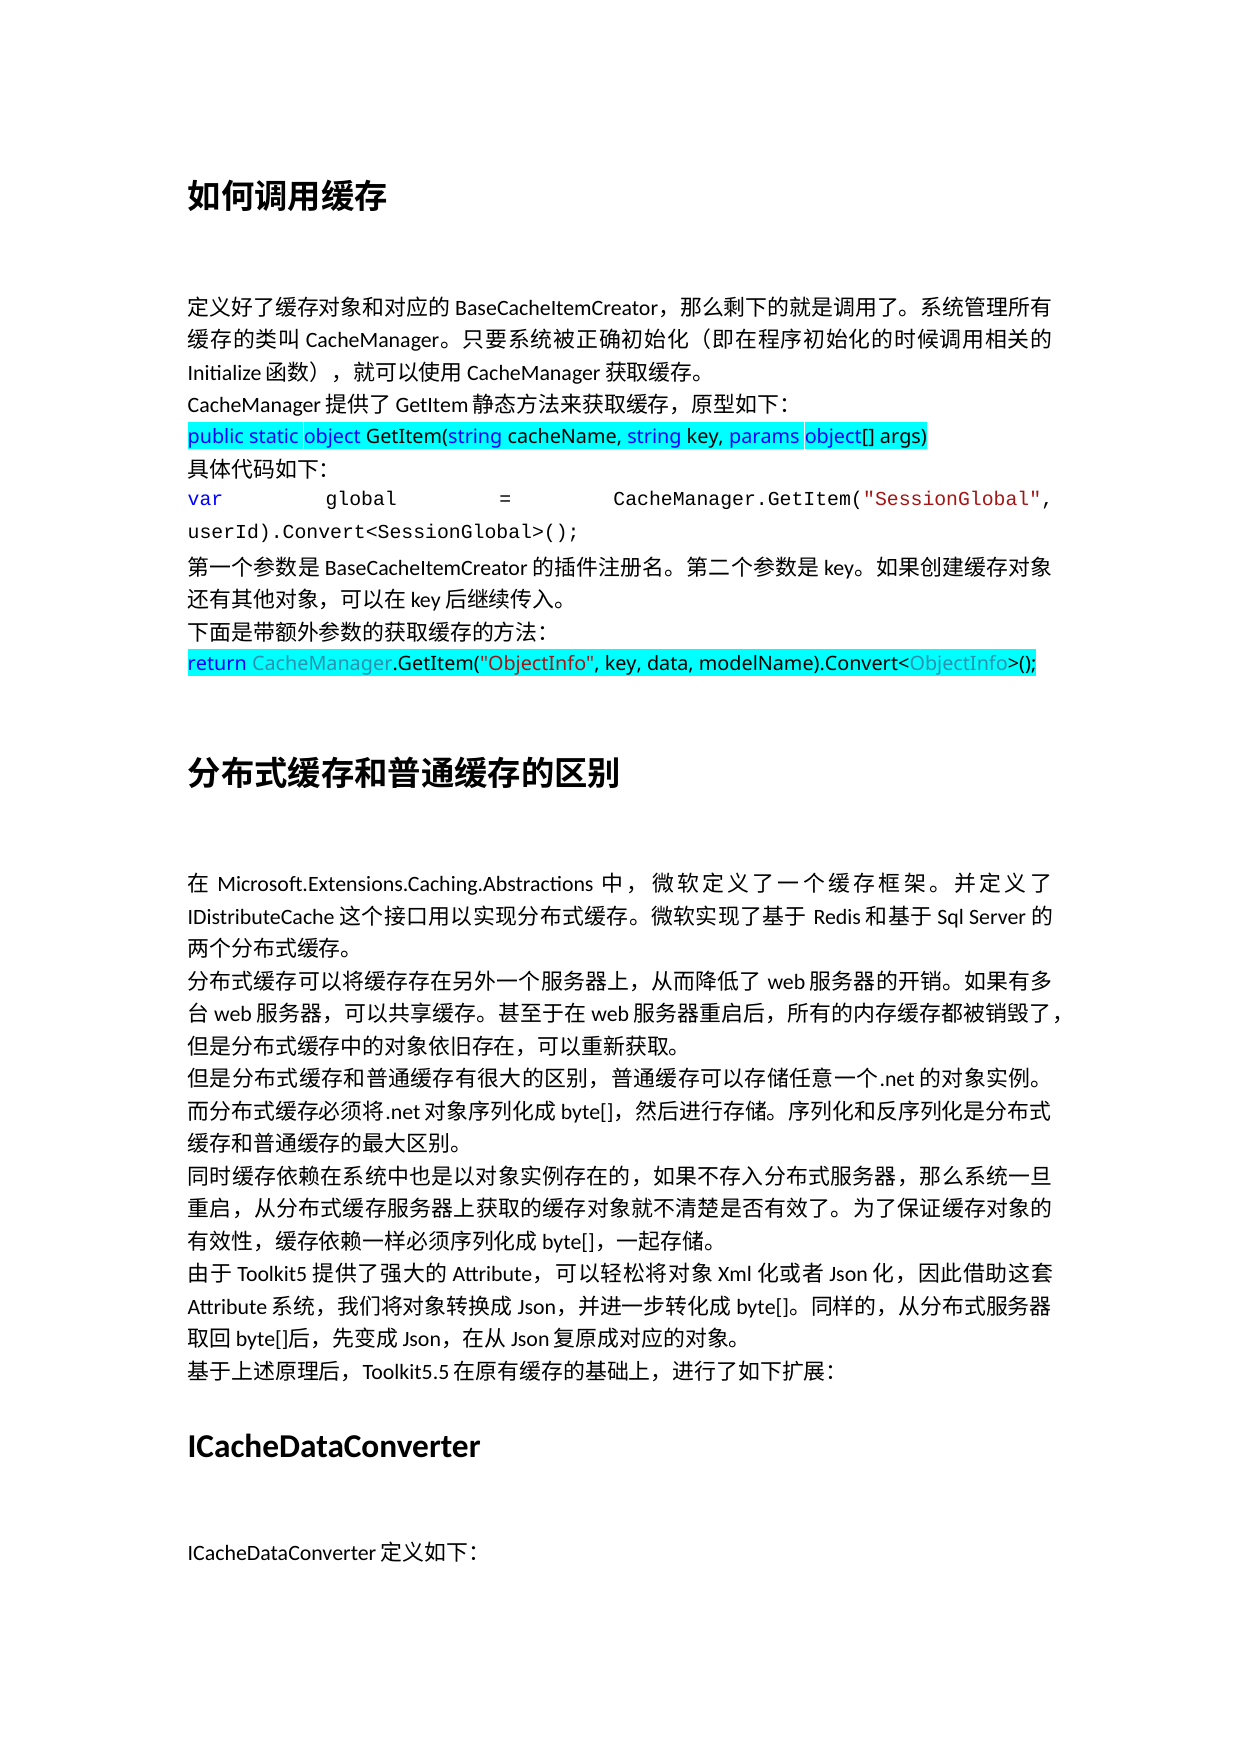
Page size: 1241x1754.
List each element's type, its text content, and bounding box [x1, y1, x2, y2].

text 由于Toolkit5提供了强大的Attribute，可以轻松将对象Xml化或者Json化，因此借助这套Attribute系统，我们将对象转换成Json，并进一步转化成byte[]。同样的，从分布式服务器取回byte[]后，先变成Json，在从Json复原成对应的对象。 [187, 1256, 1053, 1353]
text 基于上述原理后，Toolkit5.5在原有缓存的基础上，进行了如下扩展： [187, 1353, 1053, 1386]
text 同时缓存依赖在系统中也是以对象实例存在的，如果不存入分布式服务器，那么系统一旦重启，从分布式缓存服务器上获取的缓存对象就不清楚是否有效了。为了保证缓存对象的有效性，缓存依赖一样必须序列化成byte[]，一起存储。 [187, 1158, 1053, 1256]
text ICacheDataConverter定义如下： [187, 1535, 1053, 1567]
text var global = CacheManager.GetItem("SessionGlobal", userId).Convert<SessionGlobal>(); [187, 484, 1053, 549]
subtitle 如何调用缓存 [187, 162, 1053, 227]
subtitle ICacheDataConverter [187, 1413, 1053, 1478]
subtitle 分布式缓存和普通缓存的区别 [187, 739, 1053, 804]
text 下面是带额外参数的获取缓存的方法： [187, 614, 1053, 647]
text CacheManager提供了GetItem静态方法来获取缓存，原型如下： [187, 387, 1053, 419]
text 但是分布式缓存和普通缓存有很大的区别，普通缓存可以存储任意一个.net的对象实例。而分布式缓存必须将.net对象序列化成byte[]，然后进行存储。序列化和反序列化是分布式缓存和普通缓存的最大区别。 [187, 1061, 1053, 1158]
text 具体代码如下： [187, 452, 1053, 484]
text return CacheManager.GetItem("ObjectInfo", key, data, modelName).Convert<ObjectInfo>(); [187, 647, 1053, 679]
text 在Microsoft.Extensions.Caching.Abstractions中，微软定义了一个缓存框架。并定义了IDistributeCache这个接口用以实现分布式缓存。微软实现了基于Redis和基于Sql Server的两个分布式缓存。 [187, 866, 1053, 963]
text 定义好了缓存对象和对应的BaseCacheItemCreator，那么剩下的就是调用了。系统管理所有缓存的类叫CacheManager。只要系统被正确初始化（即在程序初始化的时候调用相关的Initialize函数），就可以使用CacheManager获取缓存。 [187, 289, 1053, 387]
text 分布式缓存可以将缓存存在另外一个服务器上，从而降低了web服务器的开销。如果有多台web服务器，可以共享缓存。甚至于在web服务器重启后，所有的内存缓存都被销毁了，但是分布式缓存中的对象依旧存在，可以重新获取。 [187, 963, 1053, 1061]
text 第一个参数是BaseCacheItemCreator的插件注册名。第二个参数是key。如果创建缓存对象还有其他对象，可以在key后继续传入。 [187, 549, 1053, 614]
text public static object GetItem(string cacheName, string key, params object[] args) [187, 419, 1053, 452]
